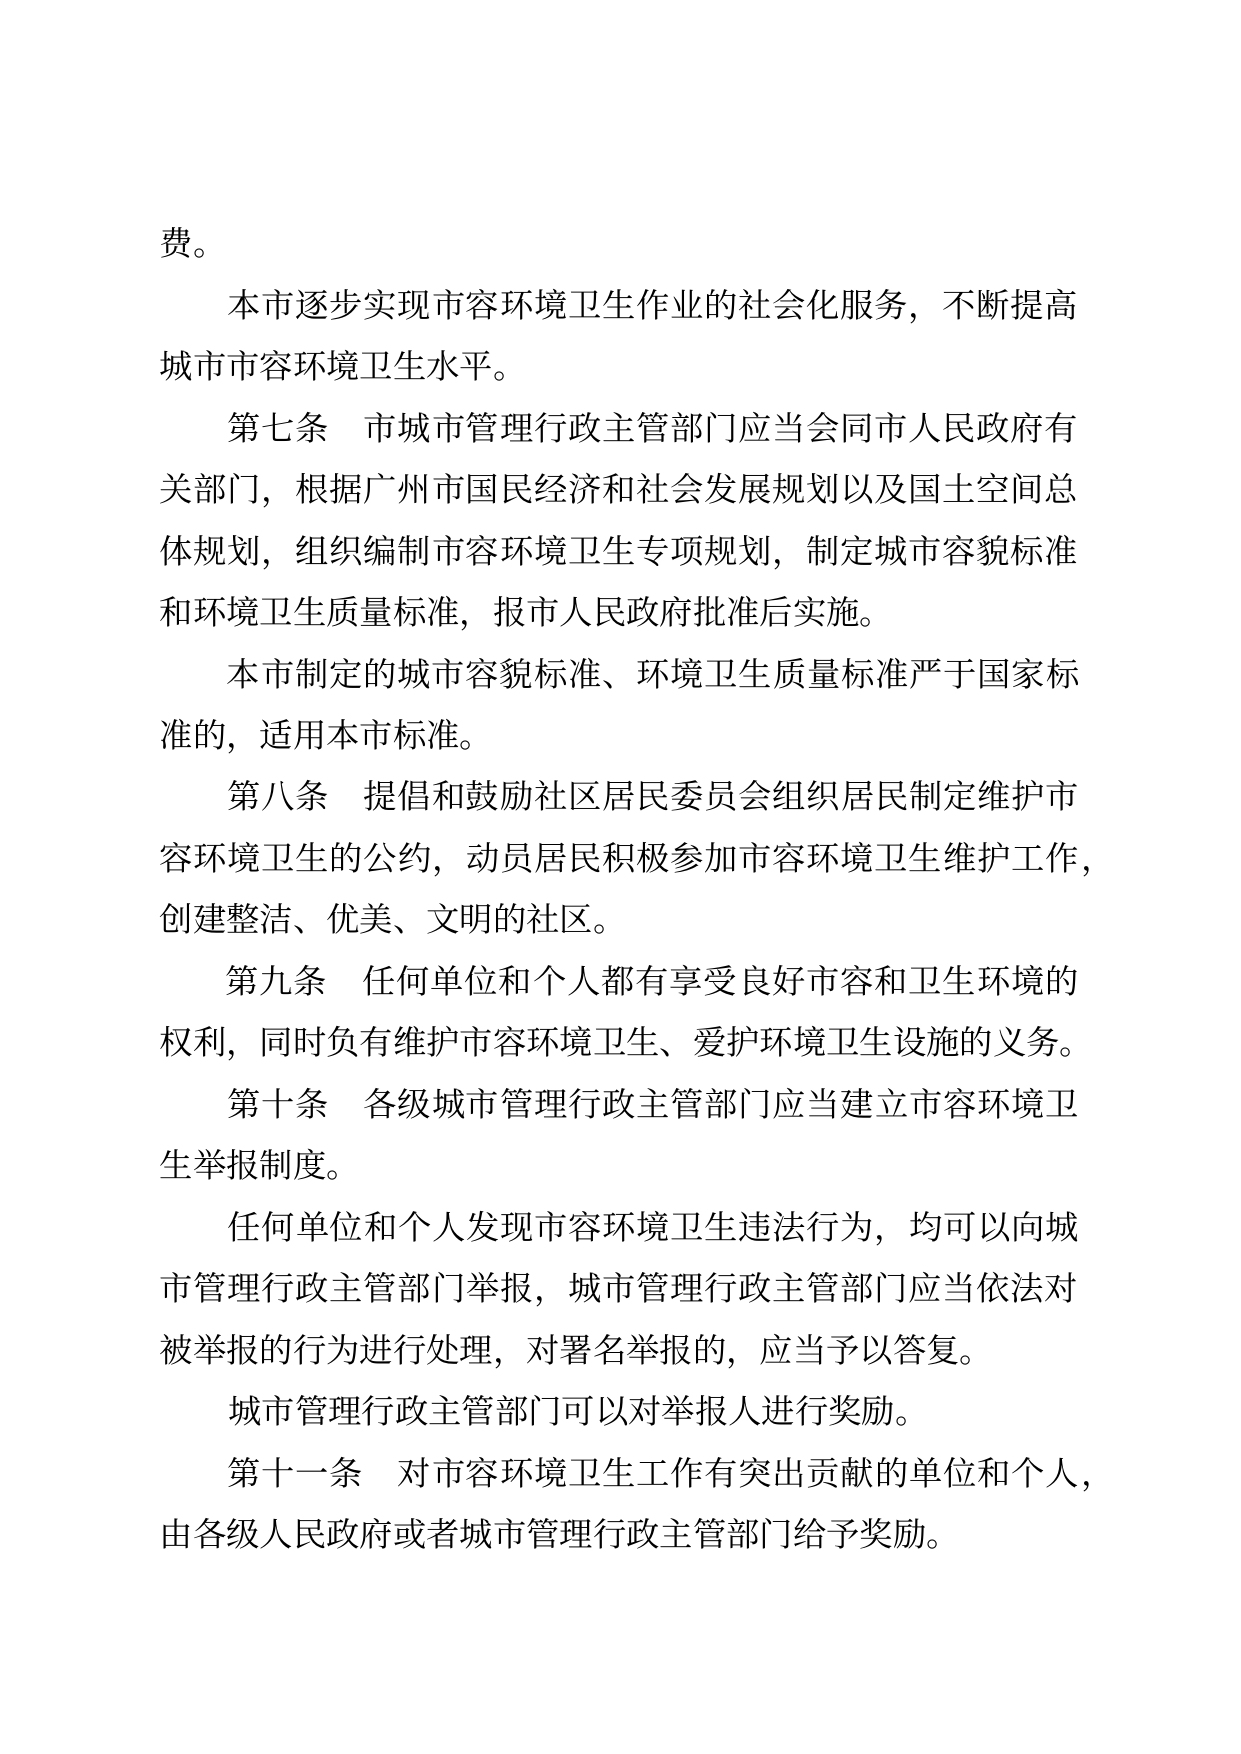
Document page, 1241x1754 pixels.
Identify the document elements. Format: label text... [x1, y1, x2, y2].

text 城市管理行政主管部门可以对举报人进行奖励。 [159, 1374, 1081, 1436]
text 第九条 任何单位和个人都有享受良好市容和卫生环境的权利，同时负有维护市容环境卫生、爱护环境卫生设施的义务。 [159, 944, 1081, 1067]
text 任何单位和个人发现市容环境卫生违法行为，均可以向城市管理行政主管部门举报，城市管理行政主管部门应当依法对被举报的行为进行处理，对署名举报的，应当予以答复。 [159, 1190, 1081, 1374]
text 第七条 市城市管理行政主管部门应当会同市人民政府有关部门，根据广州市国民经济和社会发展规划以及国土空间总体规划，组织编制市容环境卫生专项规划，制定城市容貌标准和环境卫生质量标准，报市人民政府批准后实施。 [159, 391, 1081, 637]
text 第十一条 对市容环境卫生工作有突出贡献的单位和个人，由各级人民政府或者城市管理行政主管部门给予奖励。 [159, 1436, 1081, 1559]
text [159, 207, 1081, 268]
text 本市逐步实现市容环境卫生作业的社会化服务，不断提高城市市容环境卫生水平。 [159, 268, 1081, 391]
text 第十条 各级城市管理行政主管部门应当建立市容环境卫生举报制度。 [159, 1067, 1081, 1190]
text 第八条 提倡和鼓励社区居民委员会组织居民制定维护市容环境卫生的公约，动员居民积极参加市容环境卫生维护工作，创建整洁、优美、文明的社区。 [159, 760, 1081, 944]
text 本市制定的城市容貌标准、环境卫生质量标准严于国家标准的，适用本市标准。 [159, 637, 1081, 760]
